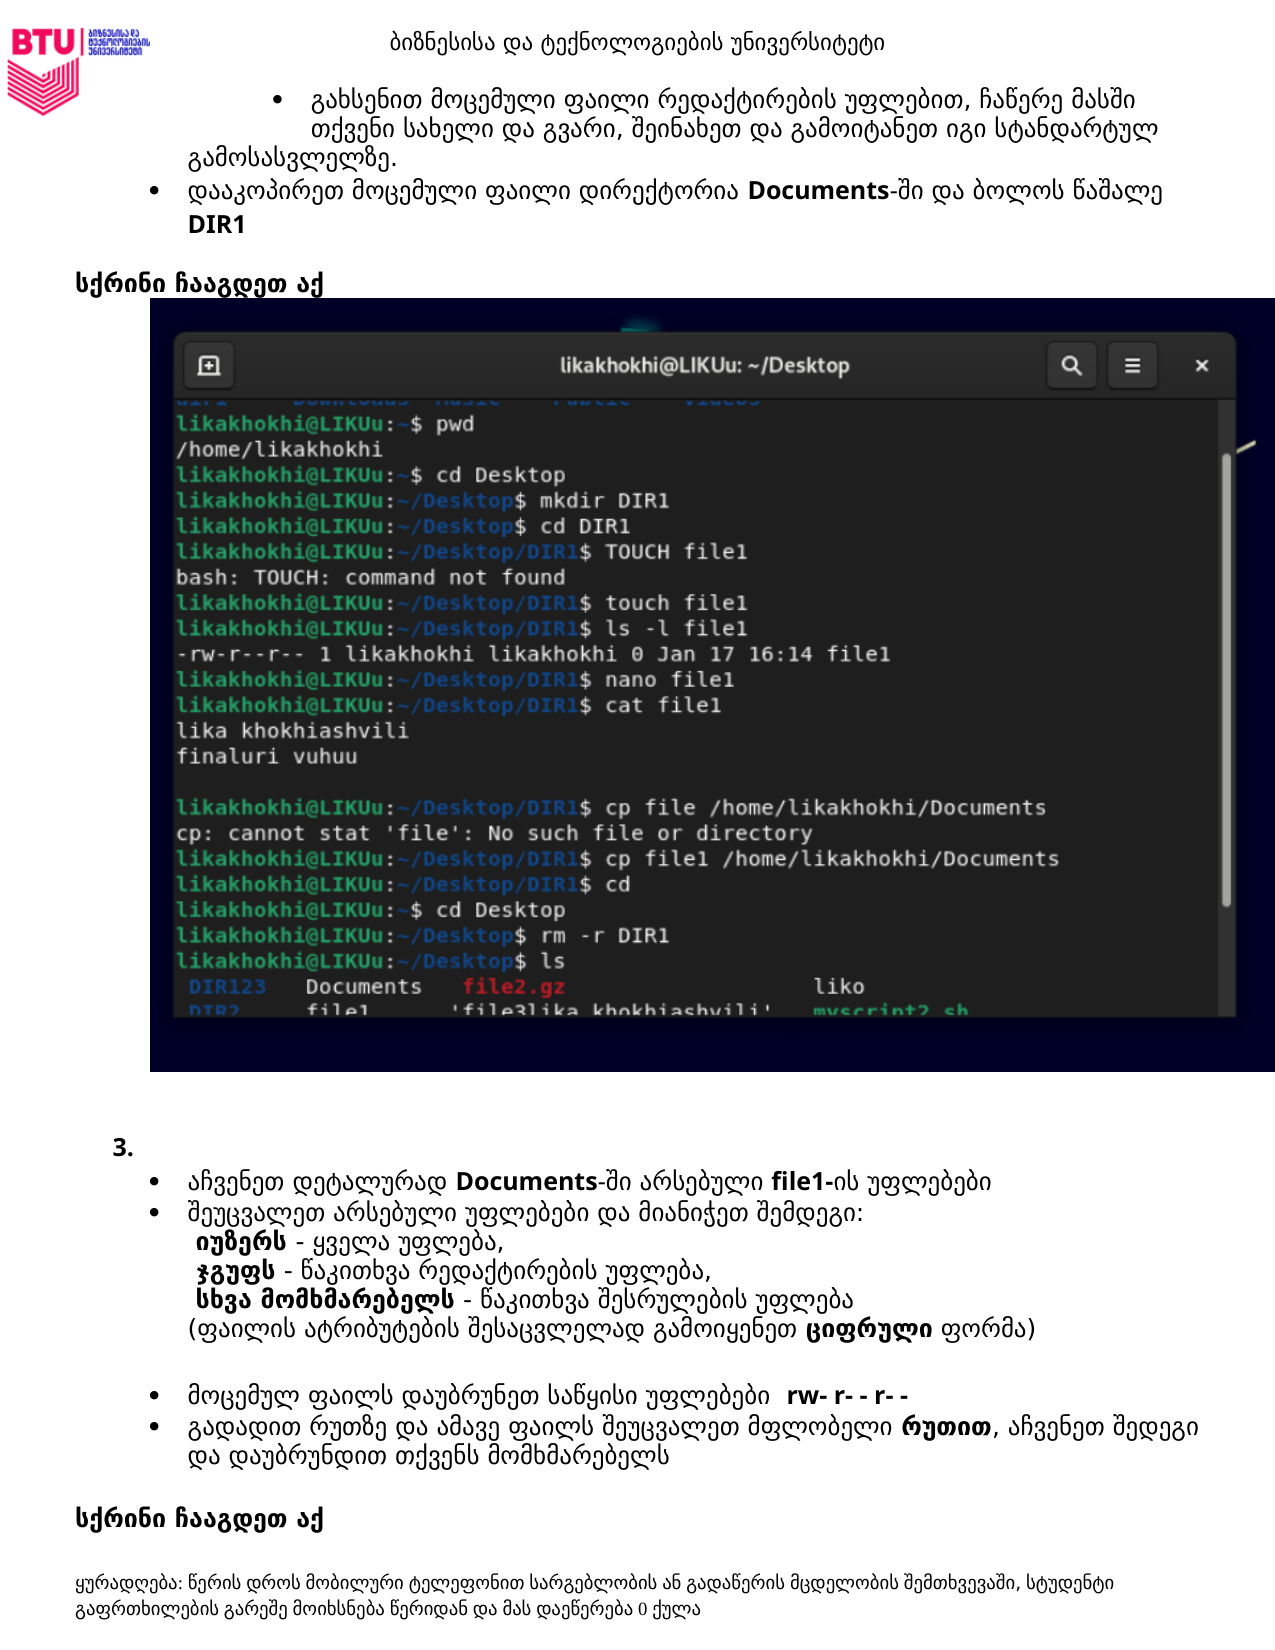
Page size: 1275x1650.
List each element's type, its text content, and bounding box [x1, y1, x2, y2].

picture [0, 27, 180, 117]
list სხვა მომხმარებელს - წაკითხვა შესრულების უფლება [187, 1285, 1200, 1314]
text სქრინი ჩააგდეთ აქ [75, 1504, 1200, 1533]
list (ფაილის ატრიბუტების შესაცვლელად გამოიყენეთ ციფრული ფორმა) [187, 1314, 1200, 1343]
list გადადით რუთზე და ამავე ფაილს შეუცვალეთ მფლობელი რუთით, აჩვენეთ შედეგი და დაუბრუნდით თქვენს მომხმარებელს [150, 1412, 1200, 1470]
list დააკოპირეთ მოცემული ფაილი დირექტორია Documents-ში და ბოლოს წაშალე DIR1 [150, 172, 1200, 241]
list იუზერს - ყველა უფლება, [187, 1227, 1200, 1256]
list გახსენით მოცემული ფაილი რედაქტირების უფლებით, ჩაწერე მასში თქვენი სახელი და გვარი, შეინახეთ და გამოიტანეთ იგი სტანდარტულ გამოსასვლელზე. [150, 85, 1200, 172]
list ჯგუფს - წაკითხვა რედაქტირების უფლება, [187, 1256, 1200, 1285]
list აჩვენეთ დეტალურად Documents-ში არსებული file1-ის უფლებები [150, 1164, 1200, 1198]
list მოცემულ ფაილს დაუბრუნეთ საწყისი უფლებები rw- r- - r- - [150, 1378, 1200, 1412]
list შეუცვალეთ არსებული უფლებები და მიანიჭეთ შემდეგი: [150, 1198, 1200, 1227]
picture [150, 298, 1275, 1072]
text სქრინი ჩააგდეთ აქ [75, 270, 1200, 299]
